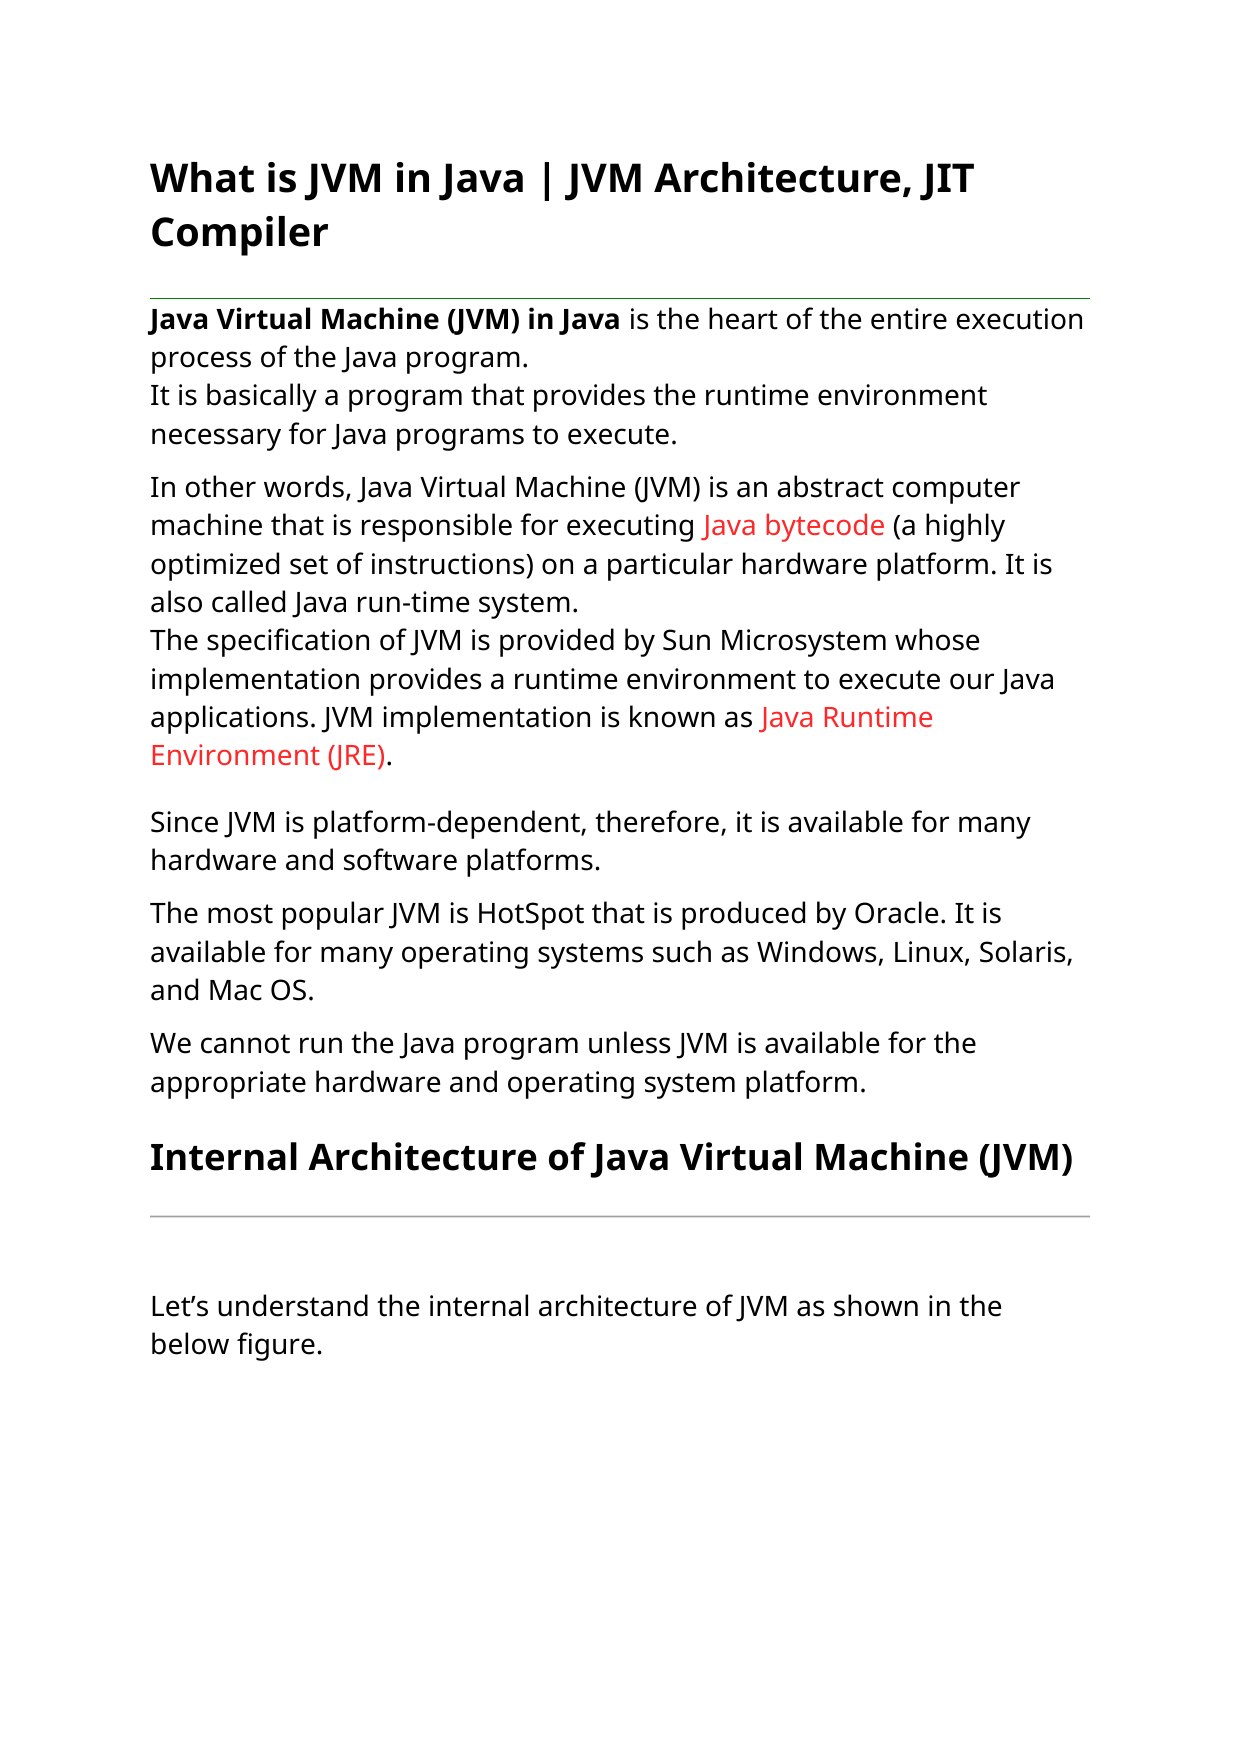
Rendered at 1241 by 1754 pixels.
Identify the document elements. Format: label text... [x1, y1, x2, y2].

text Java Virtual Machine (JVM) in Java is the heart of the entire execution process of the Java program. [150, 299, 1090, 376]
text We cannot run the Java program unless JVM is available for the appropriate hardware and operating system platform. [150, 1024, 1090, 1100]
text Since JVM is platform-dependent, therefore, it is available for many hardware and software platforms. [150, 802, 1090, 879]
text In other words, Java Virtual Machine (JVM) is an abstract computer machine that is responsible for executing Java bytecode (a highly optimized set of instructions) on a particular hardware platform. It is also called Java run-time system. [150, 467, 1090, 621]
text The most popular JVM is HotSpot that is produced by Oracle. It is available for many operating systems such as Windows, Linux, Solaris, and Mac OS. [150, 894, 1090, 1009]
text Let’s understand the internal architecture of JVM as shown in the below figure. [150, 1286, 1090, 1363]
text The specification of JVM is provided by Sun Microsystem whose implementation provides a runtime environment to execute our Java applications. JVM implementation is known as Java Runtime Environment (JRE). [150, 621, 1090, 802]
text It is basically a program that provides the runtime environment necessary for Java programs to execute. [150, 376, 1090, 452]
text What is JVM in Java | JVM Architecture, JIT Compiler [150, 150, 1090, 298]
text Internal Architecture of Java Virtual Machine (JVM) [150, 1132, 1090, 1181]
